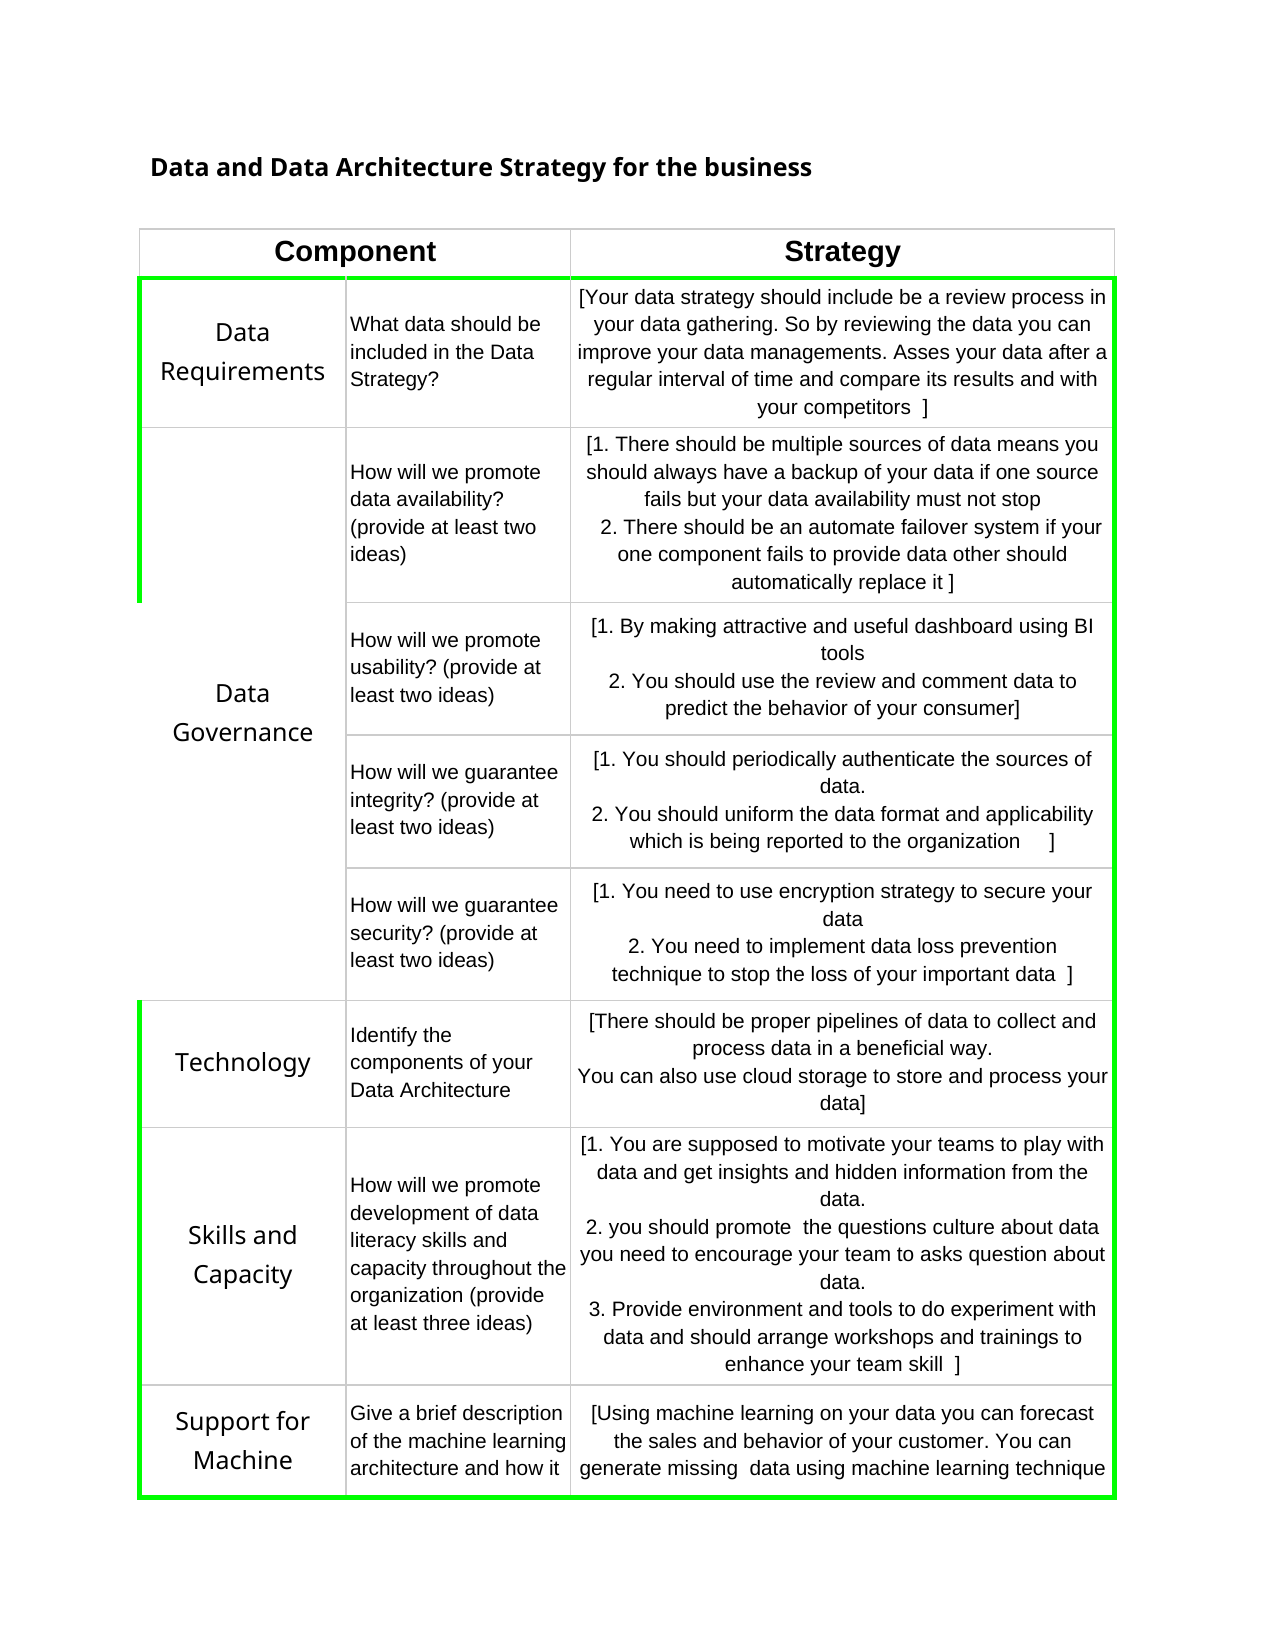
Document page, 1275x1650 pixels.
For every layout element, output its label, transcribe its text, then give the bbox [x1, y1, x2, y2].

table_cell What data should be included in the Data Strategy? [347, 280, 570, 426]
table_cell [1. There should be multiple sources of data means you should always have a backup of your data if one source fails but your data availability must not stop 2. There should be an automate failover system if your one component fails to provide data other should automatically replace it ] [571, 428, 1112, 602]
table_cell How will we promote development of data literacy skills and capacity throughout the organization (provide at least three ideas) [347, 1128, 570, 1384]
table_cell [347, 1386, 570, 1495]
table_cell How will we guarantee integrity? (provide at least two ideas) [347, 736, 570, 867]
table_cell [1. You should periodically authenticate the sources of data. 2. You should uniform the data format and applicability which is being reported to the organization ] [571, 736, 1112, 867]
table_cell Skills and Capacity [142, 1128, 345, 1384]
table_cell How will we promote data availability? (provide at least two ideas) [347, 428, 570, 602]
table_header Component [140, 230, 570, 276]
table_cell [1. You need to use encryption strategy to secure your data 2. You need to implement data loss prevention technique to stop the loss of your important data ] [571, 869, 1112, 1000]
table_cell Identify the components of your Data Architecture [347, 1001, 570, 1126]
table_cell How will we guarantee security? (provide at least two ideas) [347, 869, 570, 1000]
table_cell Data Requirements [142, 280, 345, 426]
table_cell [142, 1386, 345, 1495]
table_cell [Your data strategy should include be a review process in your data gathering. So by reviewing the data you can improve your data managements. Asses your data after a regular interval of time and compare its results and with your competitors ] [571, 280, 1112, 426]
table_cell [1. By making attractive and useful dashboard using BI tools 2. You should use the review and comment data to predict the behavior of your consumer] [571, 603, 1112, 734]
table_cell [There should be proper pipelines of data to collect and process data in a beneficial way. You can also use cloud storage to store and process your data] [571, 1001, 1112, 1126]
table_cell How will we promote usability? (provide at least two ideas) [347, 603, 570, 734]
table_cell Data Governance [140, 428, 345, 1000]
table_header Strategy [571, 230, 1114, 276]
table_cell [571, 1386, 1112, 1495]
text Data and Data Architecture Strategy for the business [150, 150, 1125, 223]
table_cell [1. You are supposed to motivate your teams to play with data and get insights and hidden information from the data. 2. you should promote the questions culture about data you need to encourage your team to asks question about data. 3. Provide environment and tools to do experiment with data and should arrange workshops and trainings to enhance your team skill ] [571, 1128, 1112, 1384]
table_cell Technology [142, 1001, 345, 1126]
